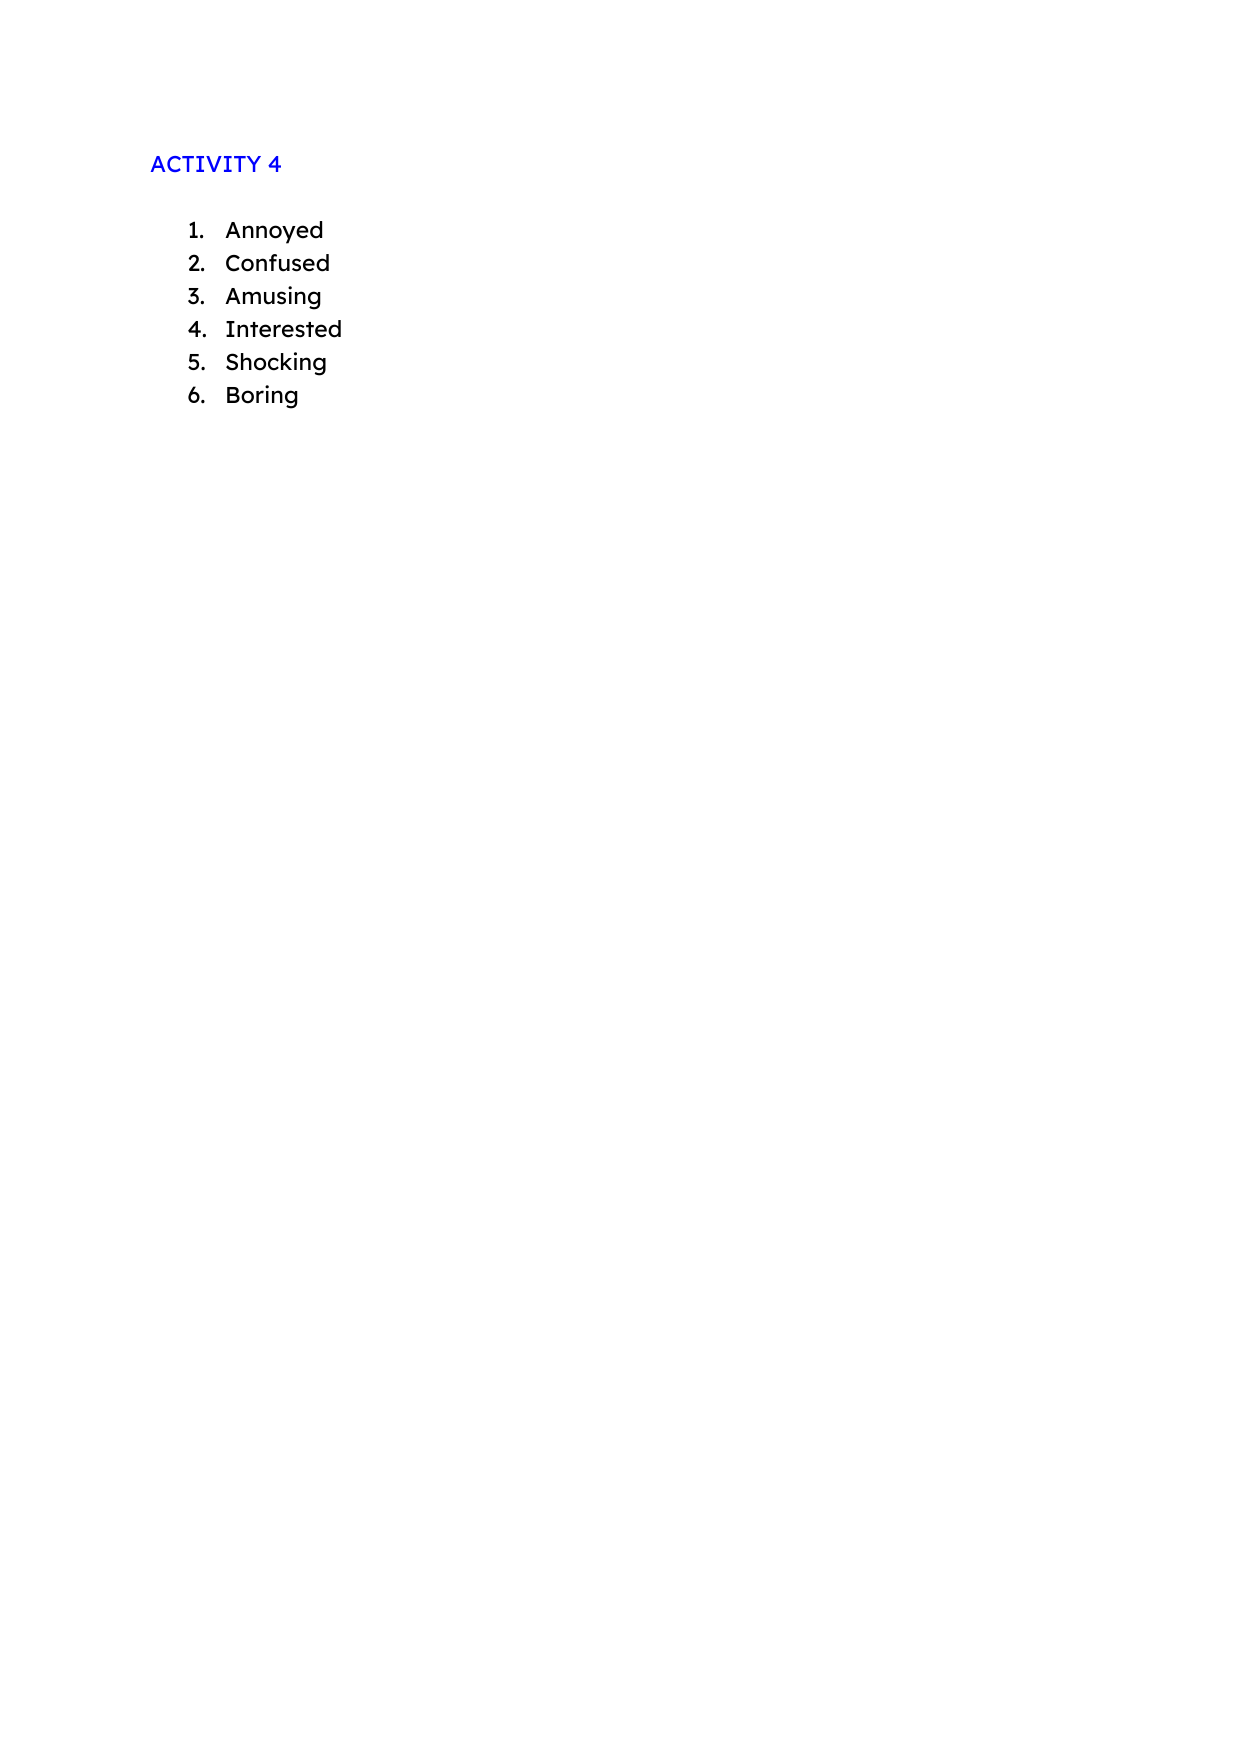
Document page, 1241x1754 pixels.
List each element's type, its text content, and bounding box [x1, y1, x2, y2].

text ACTIVITY 4 [150, 150, 1090, 179]
list Confused [187, 249, 1090, 277]
list Boring [187, 380, 1090, 409]
list Annoyed [187, 216, 1090, 244]
list Interested [187, 314, 1090, 343]
list Shocking [187, 347, 1090, 376]
list Amusing [187, 282, 1090, 310]
